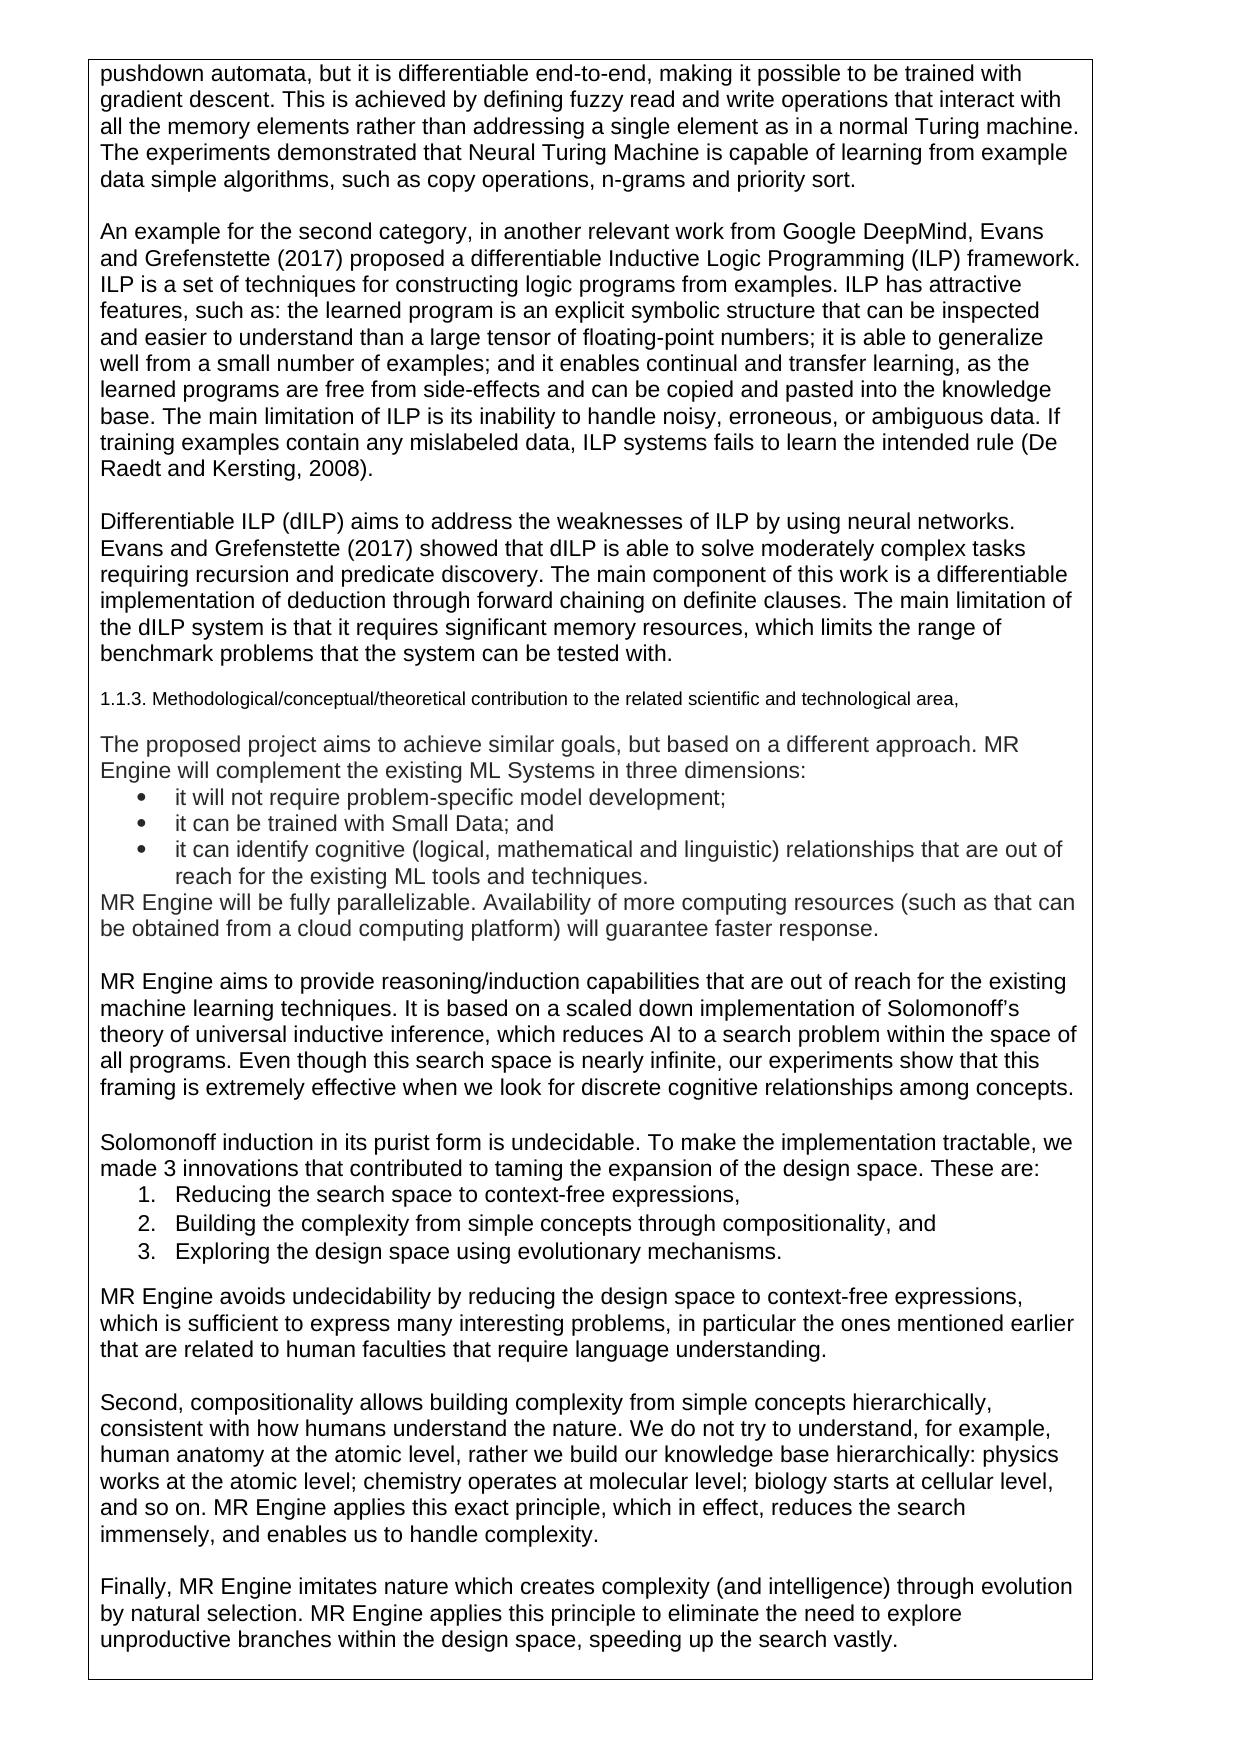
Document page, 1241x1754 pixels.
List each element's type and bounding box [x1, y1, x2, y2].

table_header [89, 60, 1092, 1679]
